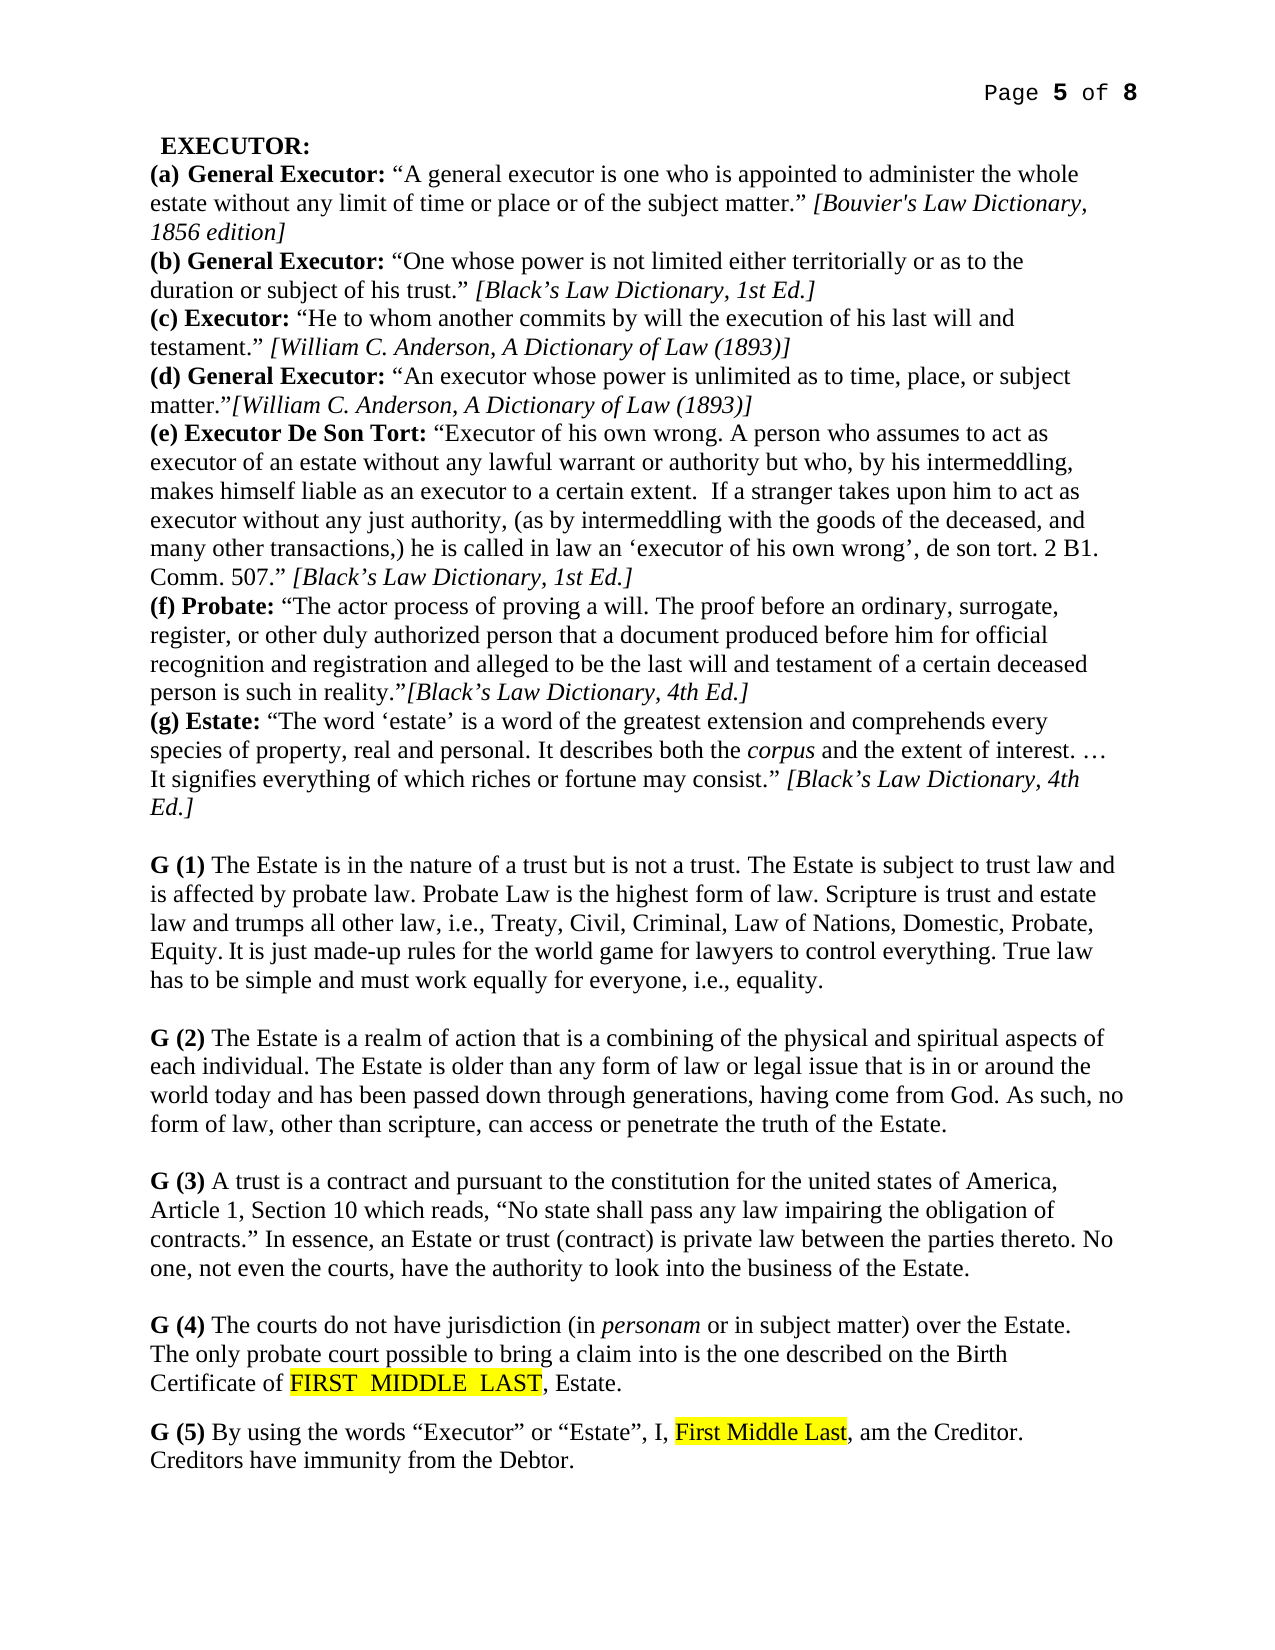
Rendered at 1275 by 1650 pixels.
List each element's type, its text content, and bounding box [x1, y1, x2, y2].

text (e) Executor De Son Tort: “Executor of his own wrong. A person who assumes to act as executor of an estate without any lawful warrant or authority but who, by his intermeddling, makes himself liable as an executor to a certain extent. If a stranger takes upon him to act as executor without any just authority, (as by intermeddling with the goods of the deceased, and many other transactions,) he is called in law an ‘executor of his own wrong’, de son tort. 2 B1. Comm. 507.” [Black’s Law Dictionary, 1st Ed.] [150, 419, 1104, 591]
text (d) General Executor: “An executor whose power is unlimited as to time, place, or subject matter.”[William C. Anderson, A Dictionary of Law (1893)] [150, 361, 1137, 418]
text G (5) By using the words “Executor” or “Estate”, I, First Middle Last, am the Creditor. Creditors have immunity from the Debtor. [150, 1417, 1039, 1474]
text (g) Estate: “The word ‘estate’ is a word of the greatest extension and comprehends every species of property, real and personal. It describes both the corpus and the extent of interest. …It signifies everything of which riches or fortune may consist.” [Black’s Law Dictionary, 4th Ed.] [150, 707, 1122, 822]
list General Executor: “A general executor is one who is appointed to administer the whole [150, 160, 1137, 188]
text (f) Probate: “The actor process of proving a will. The proof before an ordinary, surrogate, register, or other duly authorized person that a document produced before him for official recognition and registration and alleged to be the last will and testament of a certain deceased person is such in reality.”[Black’s Law Dictionary, 4th Ed.] [150, 592, 1096, 707]
text G (4) The courts do not have jurisdiction (in personam or in subject matter) over the Estate. The only probate court possible to bring a claim into is the one described on the Birth Certificate of FIRST MIDDLE LAST, Estate. [150, 1310, 1104, 1396]
text 1856 edition] [150, 217, 1137, 246]
text (b) General Executor: “One whose power is not limited either territorially or as to the duration or subject of his trust.” [Black’s Law Dictionary, 1st Ed.] [150, 246, 1104, 304]
text G (1) The Estate is in the nature of a trust but is not a trust. The Estate is subject to trust law and is affected by probate law. Probate Law is the highest form of law. Scripture is trust and estate law and trumps all other law, i.e., Treaty, Civil, Criminal, Law of Nations, Domestic, Probate, Equity. It is just made-up rules for the world game for lawyers to control everything. True law has to be simple and must work equally for everyone, i.e., equality. [150, 850, 1123, 994]
text (c) Executor: “He to whom another commits by will the execution of his last will and [150, 304, 1137, 332]
text testament.” [William C. Anderson, A Dictionary of Law (1893)] [150, 332, 1137, 361]
text EXECUTOR: [150, 131, 1137, 160]
text G (2) The Estate is a realm of action that is a combining of the physical and spiritual aspects of each individual. The Estate is older than any form of law or legal issue that is in or around the world today and has been passed down through generations, having come from God. As such, no form of law, other than scripture, can access or penetrate the truth of the Estate. [150, 1023, 1124, 1138]
text G (3) A trust is a contract and pursuant to the constitution for the united states of America, Article 1, Section 10 which reads, “No state shall pass any law impairing the obligation of contracts.” In essence, an Estate or trust (contract) is private law between the parties thereto. No one, not even the courts, have the authority to look into the business of the Estate. [150, 1166, 1117, 1281]
text estate without any limit of time or place or of the subject matter.” [Bouvier's Law Dictionary, [150, 188, 1137, 217]
